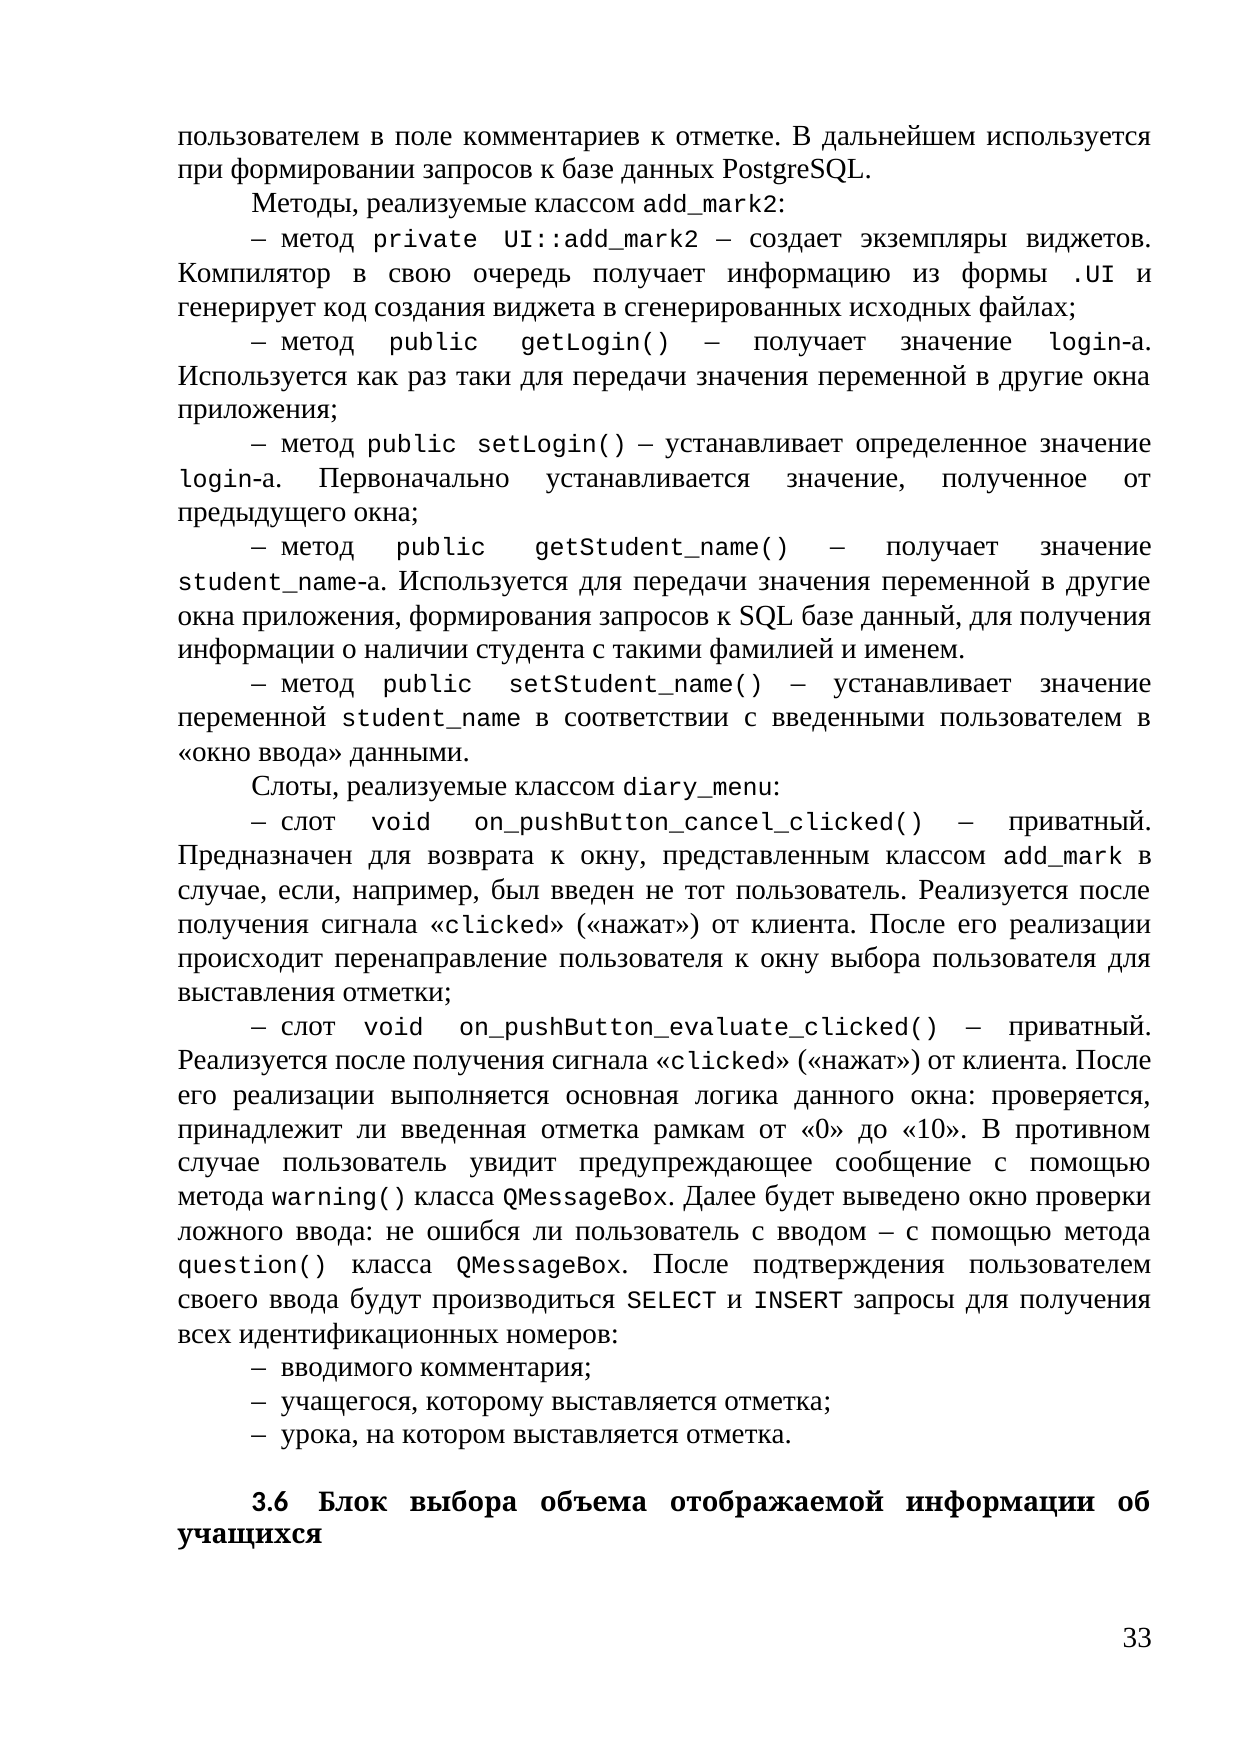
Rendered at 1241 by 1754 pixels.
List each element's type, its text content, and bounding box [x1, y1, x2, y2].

list урока, на котором выставляется отметка. [177, 1416, 1152, 1450]
list метод public setLogin() – устанавливает определенное значение login-а. Первоначально устанавливается значение, полученное от предыдущего окна; [177, 425, 1152, 528]
list метод public setStudent_name() – устанавливает значение переменной student_name в соответствии с введенными пользователем в «окно ввода» данными. [177, 665, 1152, 768]
list слот void on_pushButton_evaluate_clicked() – приватный. Реализуется после получения сигнала «clicked» («нажат») от клиента. После его реализации выполняется основная логика данного окна: проверяется, принадлежит ли введенная отметка рамкам от «0» до «10». В противном случае пользователь увидит предупреждающее сообщение с помощью метода warning() класса QMessageBox. Далее будет выведено окно проверки ложного ввода: не ошибся ли пользователь с вводом – с помощью метода question() класса QMessageBox. После подтверждения пользователем своего ввода будут производиться SELECT и INSERT запросы для получения всех идентификационных номеров: [177, 1008, 1152, 1349]
list метод public getStudent_name() – получает значение student_name-а. Используется для передачи значения переменной в другие окна приложения, формирования запросов к SQL базе данный, для получения информации о наличии студента с такими фамилией и именем. [177, 528, 1152, 665]
list метод private UI::add_mark2 – создает экземпляры виджетов. Компилятор в свою очередь получает информацию из формы .UI и генерирует код создания виджета в сгенерированных исходных файлах; [177, 220, 1152, 323]
list метод public getLogin() – получает значение login-а. Используется как раз таки для передачи значения переменной в другие окна приложения; [177, 323, 1152, 425]
text Слоты, реализуемые классом diary_menu: [177, 768, 1152, 803]
list вводимого комментария; [177, 1349, 1152, 1383]
text Методы, реализуемые классом add_mark2: [177, 185, 1152, 220]
list слот void on_pushButton_cancel_clicked() – приватный. Предназначен для возврата к окну, представленным классом add_mark в случае, если, например, был введен не тот пользователь. Реализуется после получения сигнала «clicked» («нажат») от клиента. После его реализации происходит перенаправление пользователя к окну выбора пользователя для выставления отметки; [177, 803, 1152, 1008]
subtitle Блок выбора объема отображаемой информации об учащихся [177, 1483, 1152, 1550]
list учащегося, которому выставляется отметка; [177, 1383, 1152, 1416]
